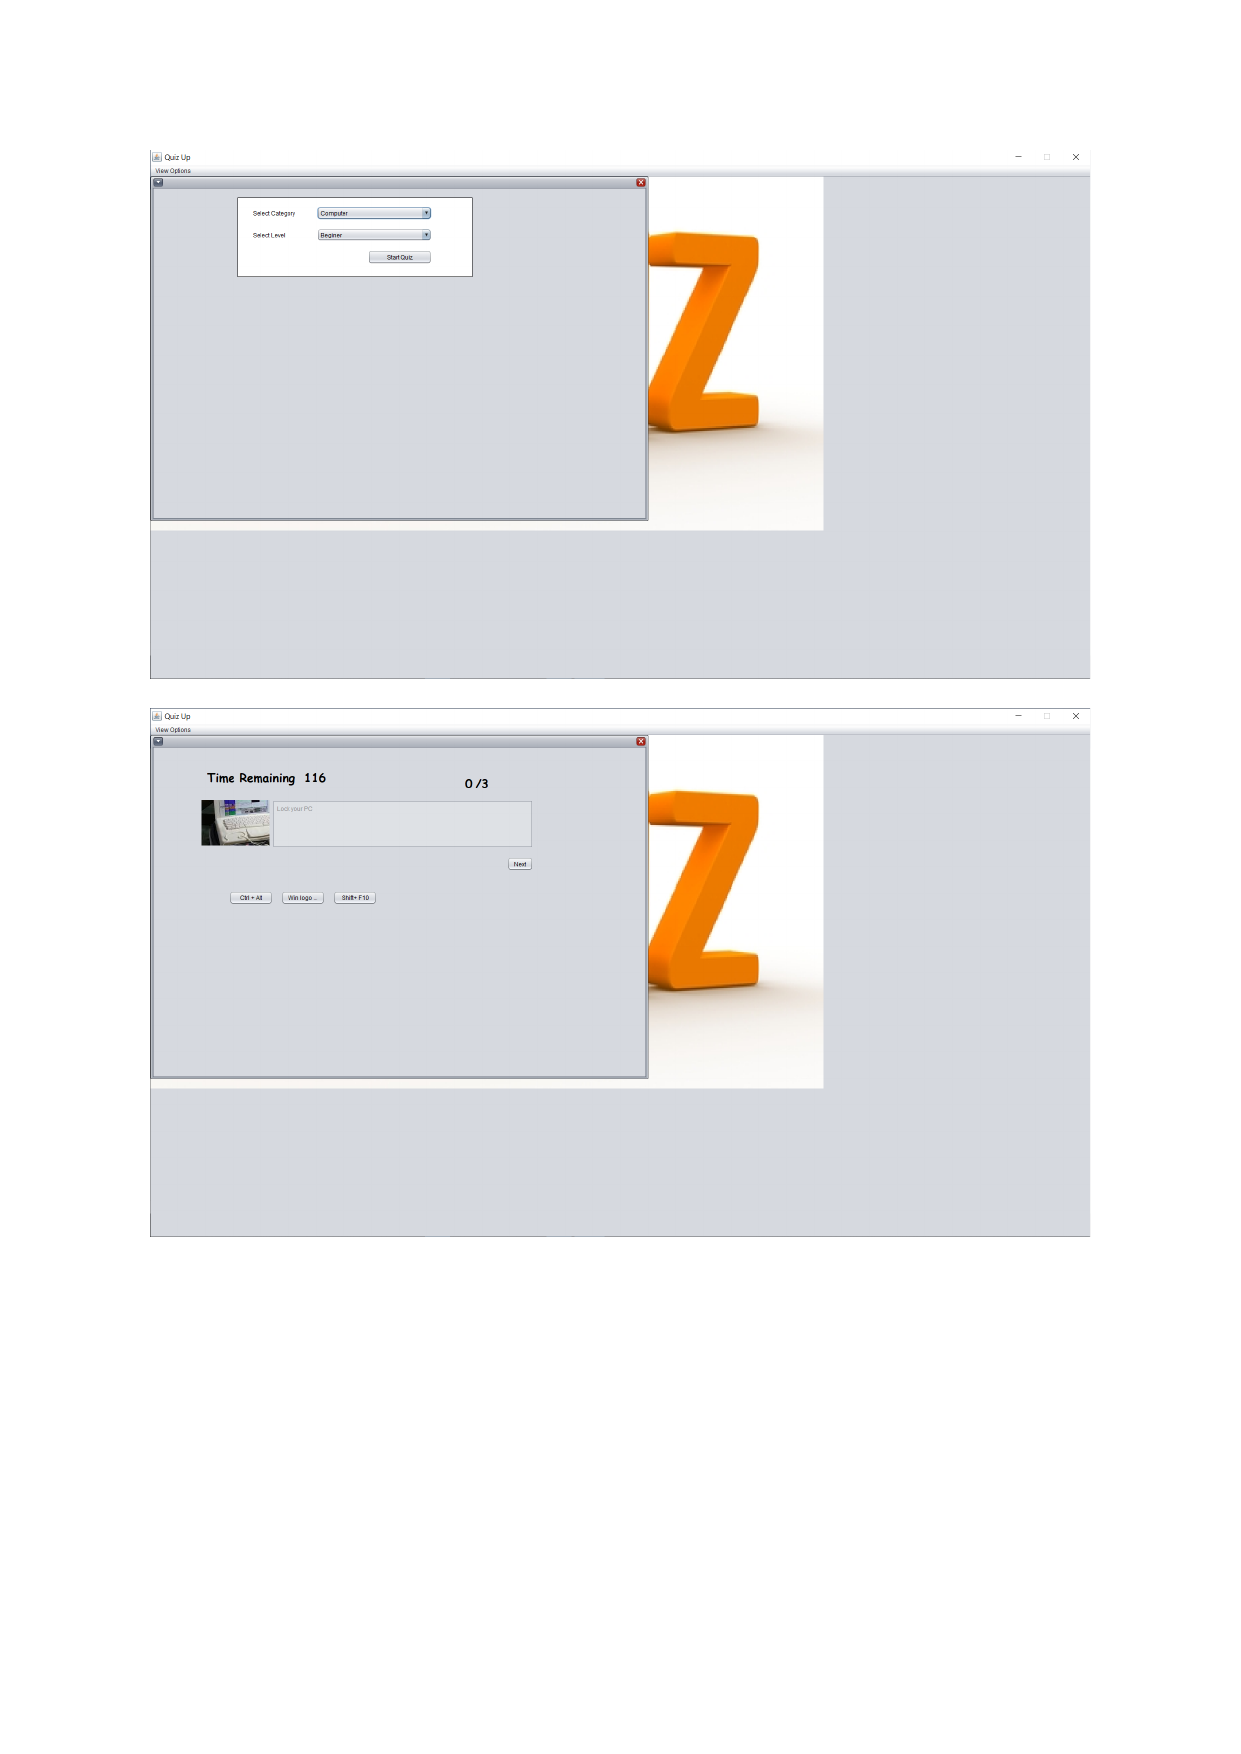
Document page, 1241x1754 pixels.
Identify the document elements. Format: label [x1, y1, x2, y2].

picture [150, 708, 1091, 1237]
picture [150, 150, 1091, 679]
